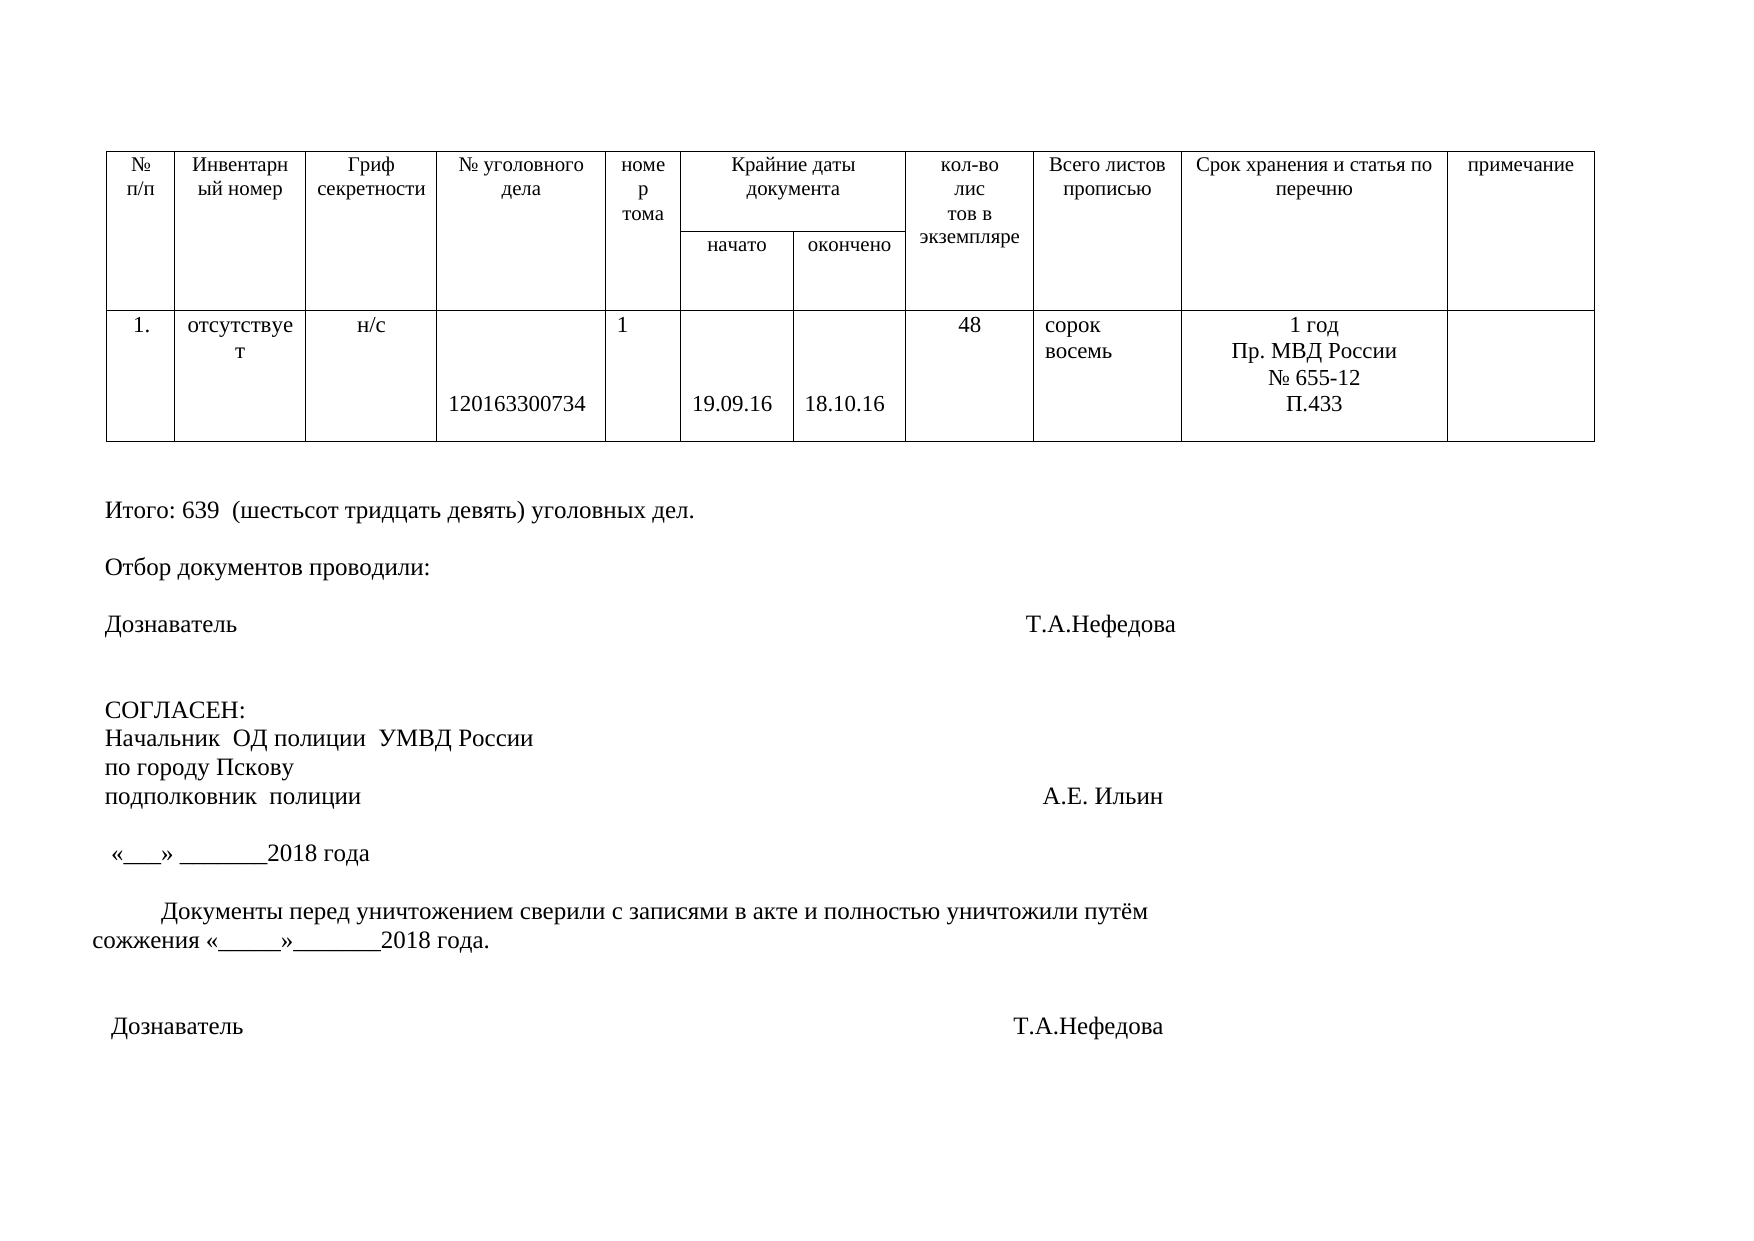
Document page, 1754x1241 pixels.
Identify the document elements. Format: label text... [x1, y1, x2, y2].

table_cell 120163300734 [437, 311, 605, 441]
table_cell окончено [794, 232, 905, 310]
table_cell [107, 311, 174, 441]
table_header № уголовного дела [437, 152, 605, 310]
text Дознаватель Т.А.Нефедова [29, 609, 1636, 638]
table_header кол-во лис тов в экземпляре [906, 152, 1033, 310]
text Итого: 639 (шестьсот тридцать девять) уголовных дел. [29, 495, 1636, 524]
table_header Гриф секретности [306, 152, 436, 310]
table_header Срок хранения и статья по перечню [1182, 152, 1447, 310]
table_cell начато [681, 232, 793, 310]
table_cell 19.09.16 [681, 311, 793, 441]
text Отбор документов проводили: [29, 552, 1636, 581]
table_cell [1448, 311, 1594, 441]
table_cell сорок восемь [1034, 311, 1181, 441]
table_cell отсутствует [175, 311, 305, 441]
text подполковник полиции А.Е. Ильин [29, 781, 1636, 810]
table_cell 18.10.16 [794, 311, 905, 441]
table_cell 1 [606, 311, 680, 441]
table_header номер тома [606, 152, 680, 310]
text сожжения «_____»_______2018 года. [29, 925, 1636, 953]
table_header Всего листов прописью [1034, 152, 1181, 310]
table_cell 48 [906, 311, 1033, 441]
text Дознаватель Т.А.Нефедова [29, 1011, 1636, 1040]
text «___» _______2018 года [29, 838, 1636, 867]
table_header Инвентарный номер [175, 152, 305, 310]
text по городу Пскову [29, 752, 1636, 781]
table_cell н/с [306, 311, 436, 441]
table_header № п/п [107, 152, 174, 310]
text Документы перед уничтожением сверили с записями в акте и полностью уничтожили путём [29, 896, 1636, 925]
table_header Крайние даты документа [681, 152, 905, 231]
text Начальник ОД полиции УМВД России [29, 723, 1636, 752]
text СОГЛАСЕН: [29, 695, 1636, 723]
table_cell 1 год Пр. МВД России № 655-12 П.433 [1182, 311, 1447, 441]
table_header примечание [1448, 152, 1594, 310]
